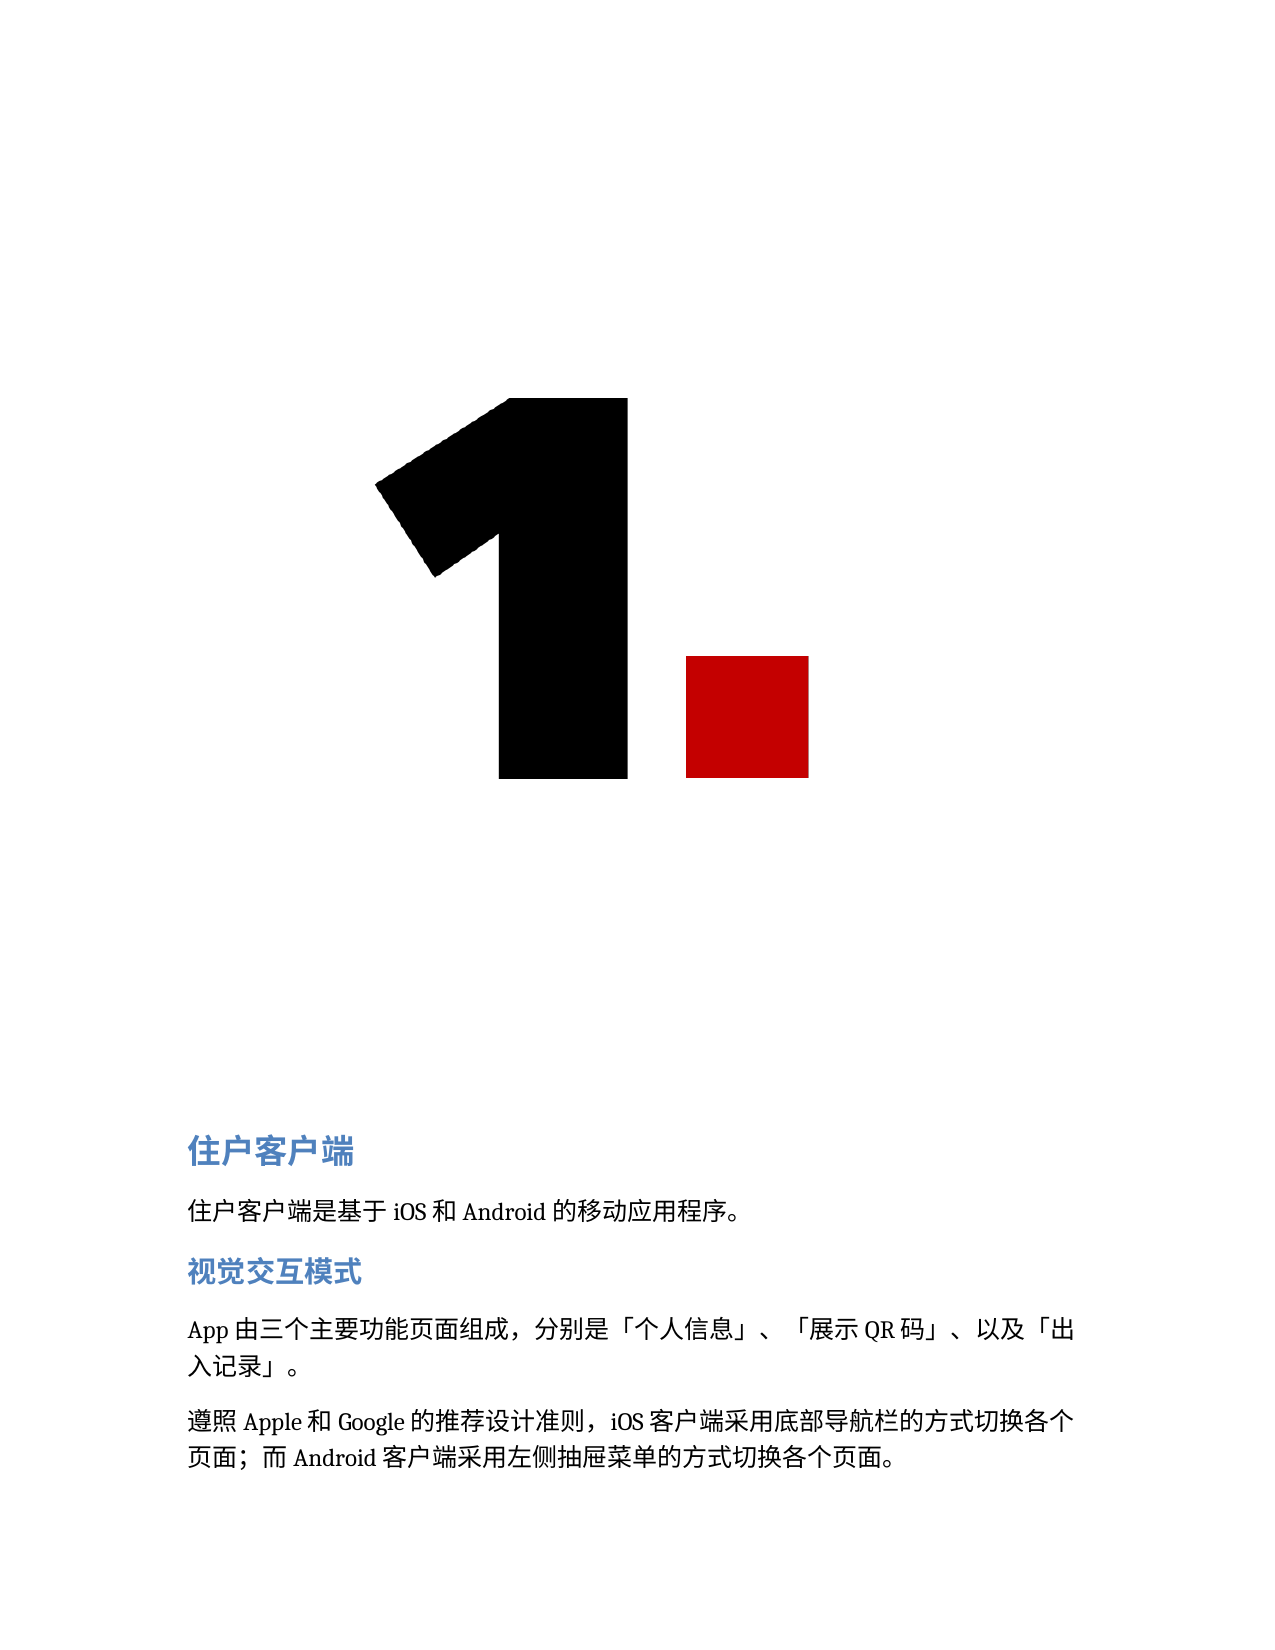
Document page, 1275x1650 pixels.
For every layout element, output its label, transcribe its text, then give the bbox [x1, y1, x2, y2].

subtitle 住户客户端 [187, 1124, 1087, 1173]
subtitle 视觉交互模式 [187, 1249, 1087, 1291]
text 住户客户端是基于 iOS 和 Android 的移动应用程序。 [187, 1192, 1087, 1228]
picture [187, 150, 1063, 1025]
text App 由三个主要功能页面组成，分别是「个人信息」、「展示 QR 码」、以及「出入记录」。 [187, 1310, 1087, 1382]
text 遵照 Apple 和 Google 的推荐设计准则，iOS 客户端采用底部导航栏的方式切换各个页面；而 Android 客户端采用左侧抽屉菜单的方式切换各个页面。 [187, 1401, 1087, 1473]
